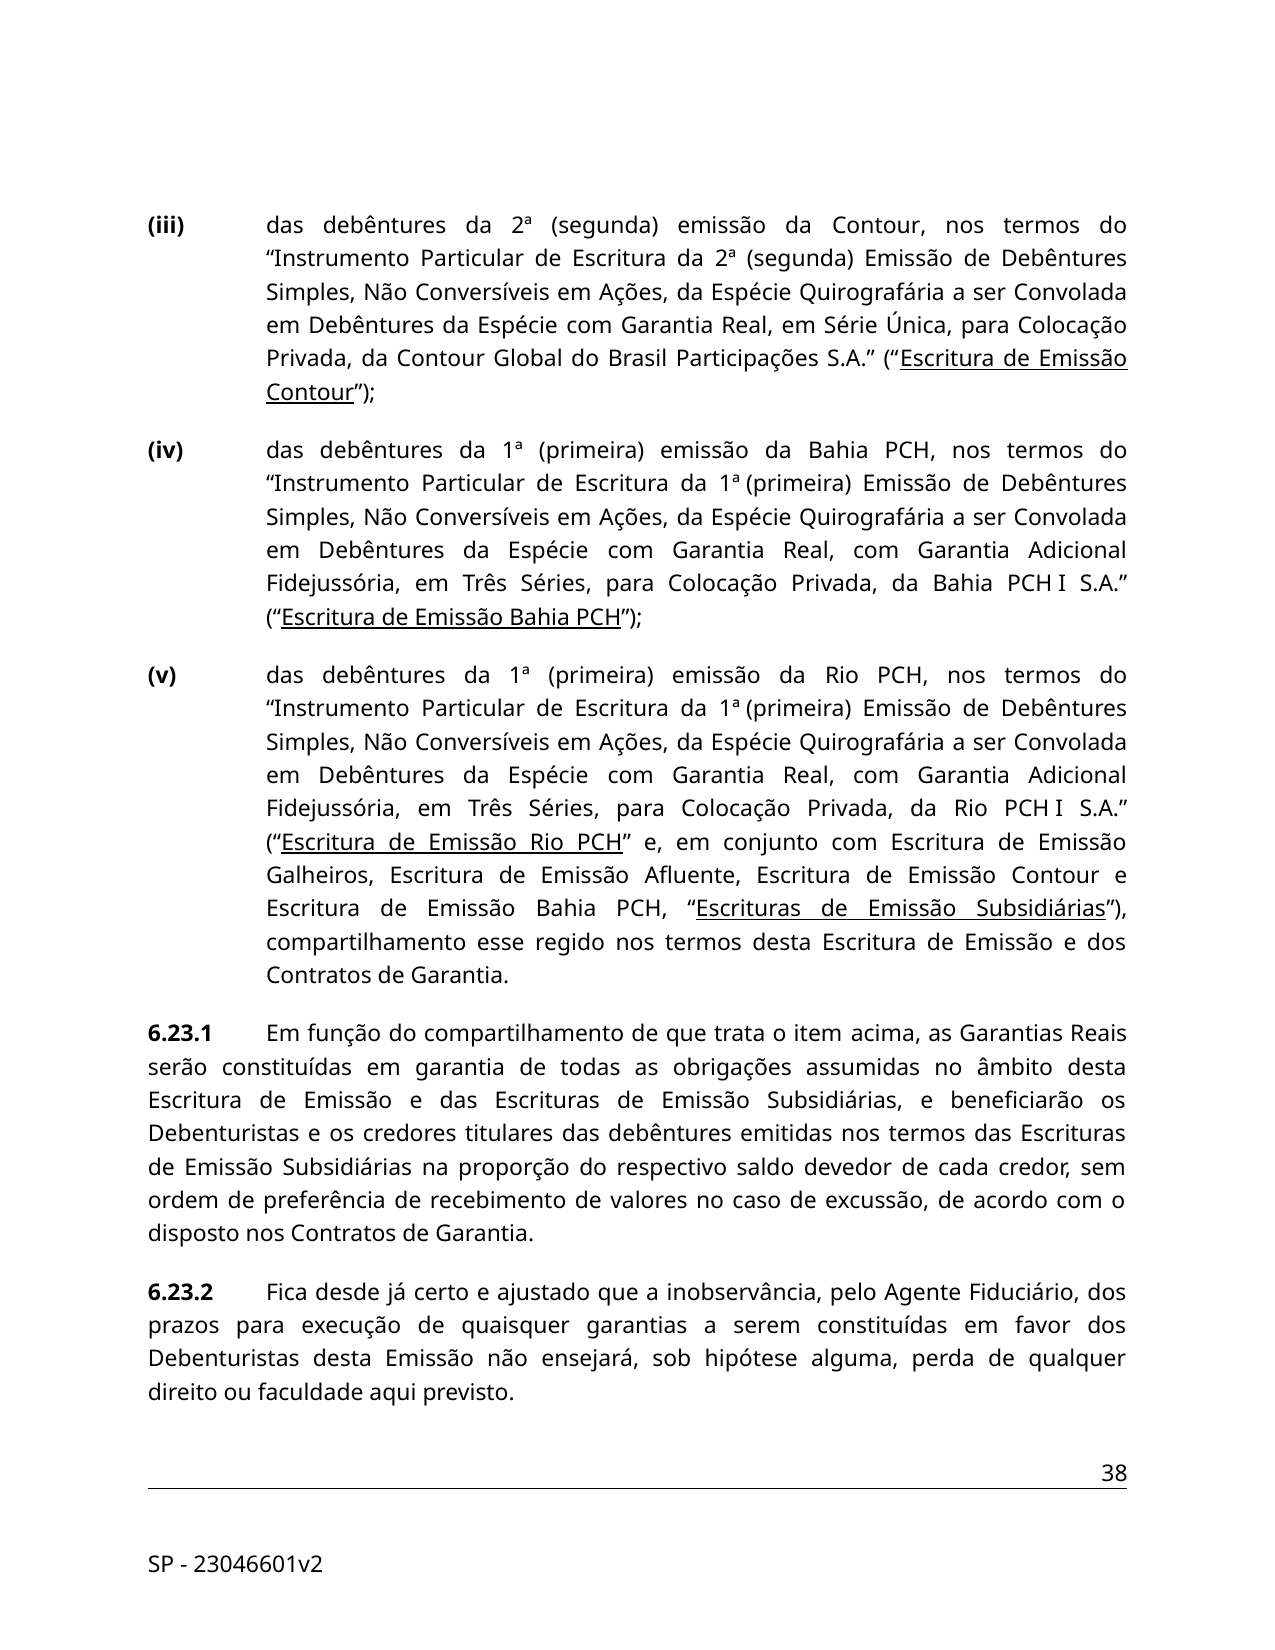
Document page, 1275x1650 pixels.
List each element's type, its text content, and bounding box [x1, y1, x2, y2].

text Em função do compartilhamento de que trata o item 6.23 acima, as Garantias Reais serão constituídas em garantia de todas as obrigações assumidas no âmbito desta Escritura de Emissão e das Escrituras de Emissão Subsidiárias, e beneficiarão os Debenturistas e os credores titulares das debêntures emitidas nos termos das Escrituras de Emissão Subsidiárias na proporção do respectivo saldo devedor de cada credor, sem ordem de preferência de recebimento de valores no caso de excussão, de acordo com o disposto nos Contratos de Garantia. [148, 1015, 1127, 1248]
list das debêntures da 1ª (primeira) emissão da Rio PCH, nos termos do “Instrumento Particular de Escritura da 1ª (primeira) Emissão de Debêntures Simples, Não Conversíveis em Ações, da Espécie Quirografária a ser Convolada em Debêntures da Espécie com Garantia Real, com Garantia Adicional Fidejussória, em Três Séries, para Colocação Privada, da Rio PCH I S.A.” (“Escritura de Emissão Rio PCH” e, em conjunto com Escritura de Emissão Galheiros, Escritura de Emissão Afluente, Escritura de Emissão Contour e Escritura de Emissão Bahia PCH, “Escrituras de Emissão Subsidiárias”), compartilhamento esse regido nos termos desta Escritura de Emissão e dos Contratos de Garantia. [148, 657, 1127, 990]
list das debêntures da 2ª (segunda) emissão da Contour, nos termos do “Instrumento Particular de Escritura da 2ª (segunda) Emissão de Debêntures Simples, Não Conversíveis em Ações, da Espécie Quirografária a ser Convolada em Debêntures da Espécie com Garantia Real, em Série Única, para Colocação Privada, da Contour Global do Brasil Participações S.A.” (“Escritura de Emissão Contour”); [148, 207, 1127, 407]
list das debêntures da 1ª (primeira) emissão da Bahia PCH, nos termos do “Instrumento Particular de Escritura da 1ª (primeira) Emissão de Debêntures Simples, Não Conversíveis em Ações, da Espécie Quirografária a ser Convolada em Debêntures da Espécie com Garantia Real, com Garantia Adicional Fidejussória, em Três Séries, para Colocação Privada, da Bahia PCH I S.A.” (“Escritura de Emissão Bahia PCH”); [148, 432, 1127, 632]
text Fica desde já certo e ajustado que a inobservância, pelo Agente Fiduciário, dos prazos para execução de quaisquer garantias a serem constituídas em favor dos Debenturistas desta Emissão não ensejará, sob hipótese alguma, perda de qualquer direito ou faculdade aqui previsto. [148, 1273, 1127, 1407]
